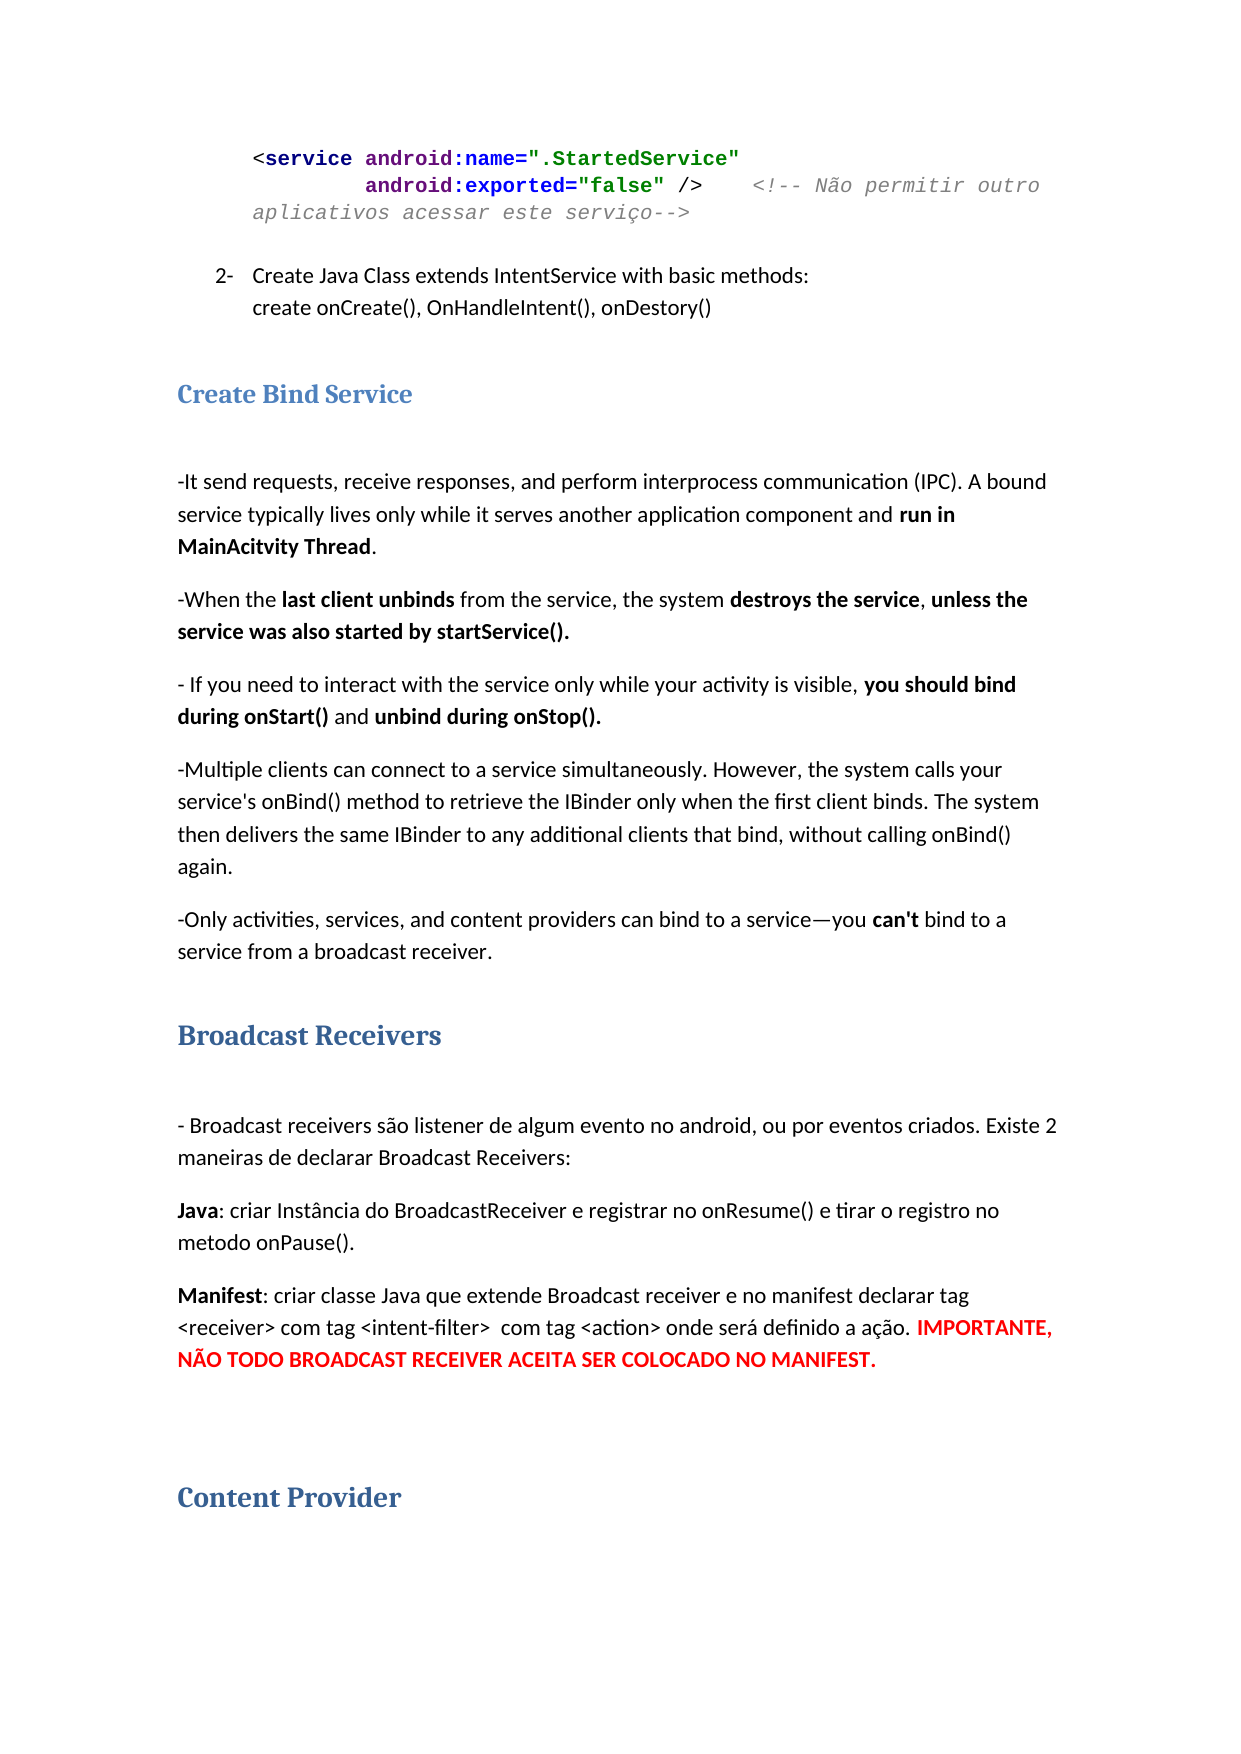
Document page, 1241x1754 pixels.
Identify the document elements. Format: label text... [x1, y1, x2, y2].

text -When the last client unbinds from the service, the system destroys the service, unless the service was also started by startService(). [177, 585, 1063, 645]
text - Broadcast receivers são listener de algum evento no android, ou por eventos criados. Existe 2 maneiras de declarar Broadcast Receivers: [177, 1111, 1063, 1171]
text Java: criar Instância do BroadcastReceiver e registrar no onResume() e tirar o registro no metodo onPause(). [177, 1196, 1063, 1256]
text Manifest: criar classe Java que extende Broadcast receiver e no manifest declarar tag <receiver> com tag <intent-filter> com tag <action> onde será definido a ação. IMPORTANTE, NÃO TODO BROADCAST RECEIVER ACEITA SER COLOCADO NO MANIFEST. [177, 1281, 1063, 1374]
list create onCreate(), OnHandleIntent(), onDestory() [252, 293, 1063, 322]
list Create Java Class extends IntentService with basic methods: [215, 261, 1063, 289]
list <service android:name=".StartedService" android:exported="false" /> <!-- Não permitir outro aplicativos acessar este serviço--> [252, 148, 1063, 226]
text -Multiple clients can connect to a service simultaneously. However, the system calls your service's onBind() method to retrieve the IBinder only when the first client binds. The system then delivers the same IBinder to any additional clients that bind, without calling onBind() again. [177, 755, 1063, 880]
subtitle Broadcast Receivers [177, 1019, 1063, 1053]
text - If you need to interact with the service only while your activity is visible, you should bind during onStart() and unbind during onStop(). [177, 670, 1063, 730]
subtitle Content Provider [177, 1481, 1063, 1514]
subtitle Create Bind Service [177, 379, 1063, 410]
text -It send requests, receive responses, and perform interprocess communication (IPC). A bound service typically lives only while it serves another application component and run in MainAcitvity Thread. [177, 467, 1063, 560]
text -Only activities, services, and content providers can bind to a service—you can't bind to a service from a broadcast receiver. [177, 905, 1063, 965]
